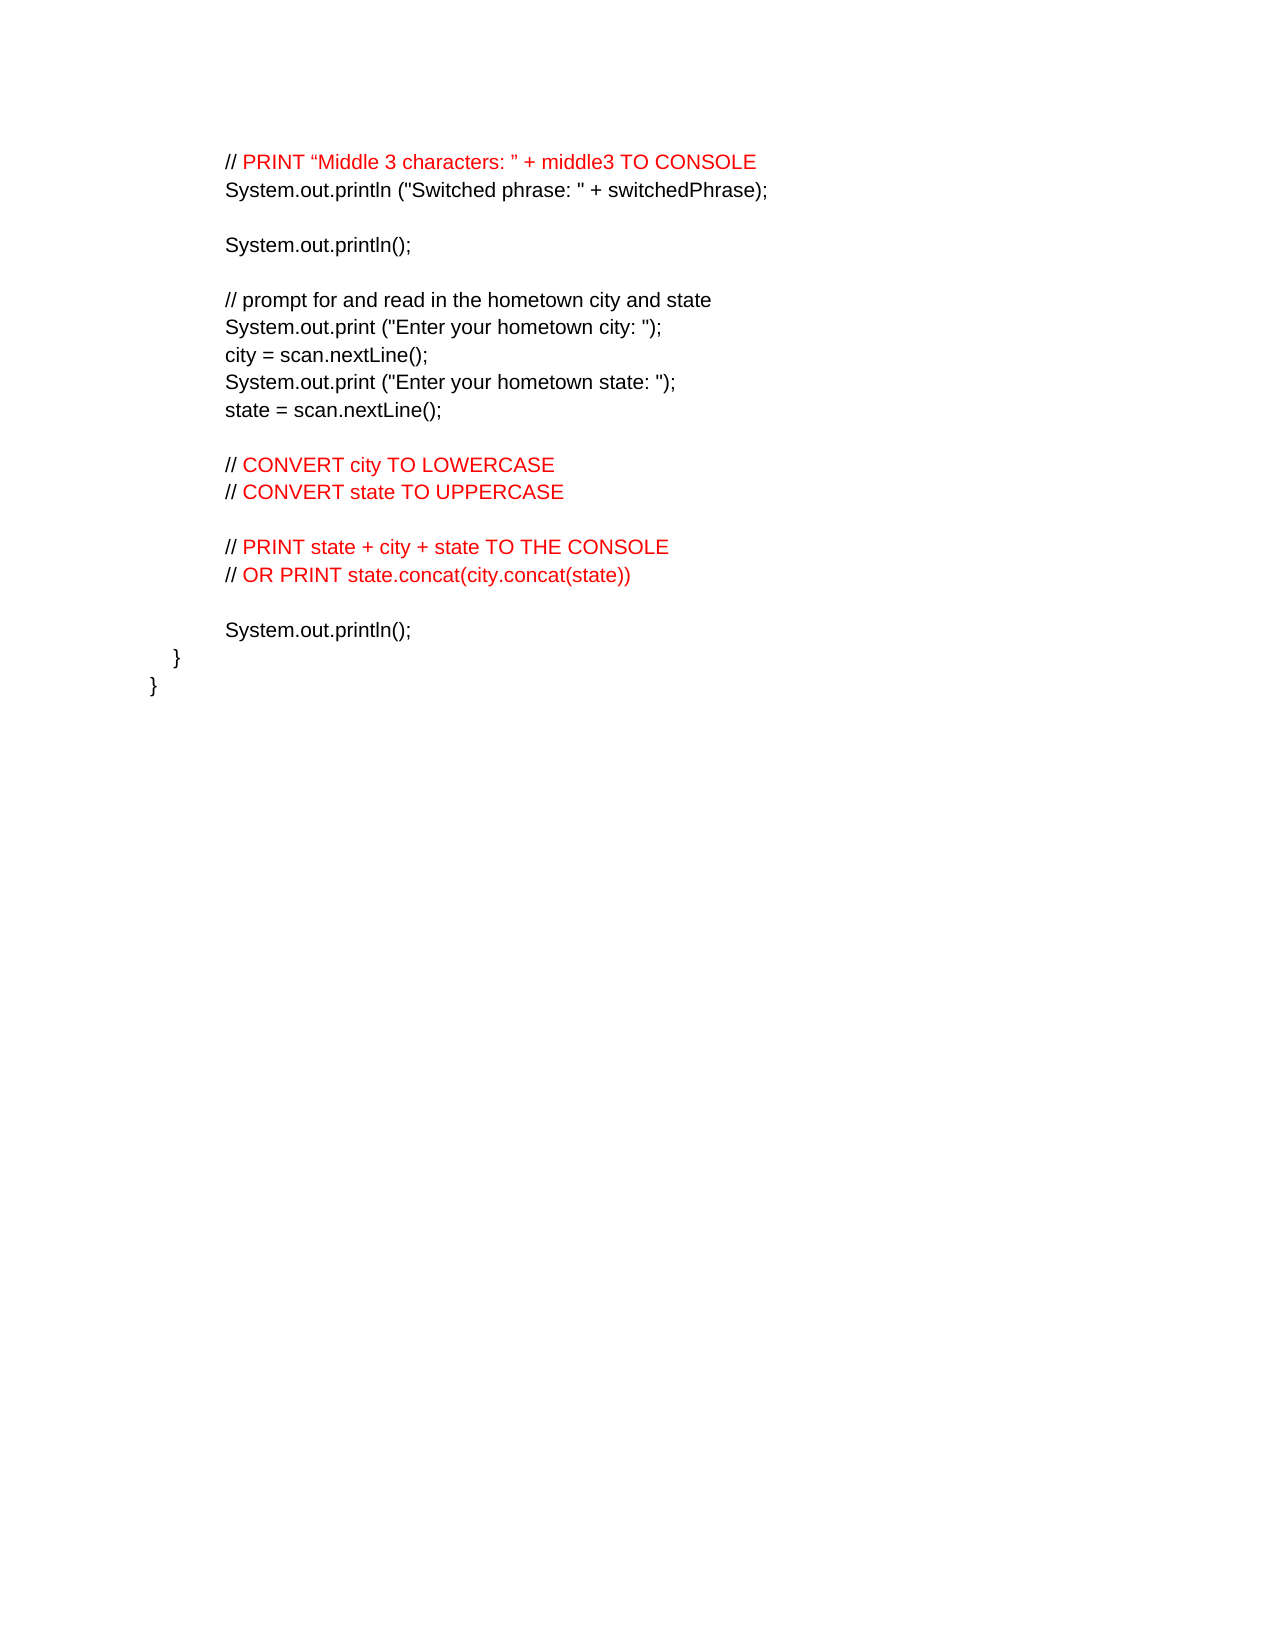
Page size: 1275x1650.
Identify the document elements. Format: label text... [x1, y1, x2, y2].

text System.out.println(); [150, 617, 1125, 641]
text System.out.println(); [150, 232, 1125, 256]
text // PRINT state + city + state TO THE CONSOLE [150, 535, 1125, 559]
text // CONVERT state TO UPPERCASE [150, 480, 1125, 504]
text // PRINT “Middle 3 characters: ” + middle3 TO CONSOLE [150, 150, 1125, 174]
text } [150, 672, 1125, 696]
text System.out.println ("Switched phrase: " + switchedPhrase); [150, 177, 1125, 201]
text state = scan.nextLine(); [150, 397, 1125, 421]
text } [150, 645, 1125, 669]
text // OR PRINT state.concat(city.concat(state)) [150, 562, 1125, 586]
text // CONVERT city TO LOWERCASE [150, 452, 1125, 476]
text // prompt for and read in the hometown city and state [150, 287, 1125, 311]
text city = scan.nextLine(); [150, 342, 1125, 366]
text System.out.print ("Enter your hometown city: "); [150, 315, 1125, 339]
text System.out.print ("Enter your hometown state: "); [150, 370, 1125, 394]
